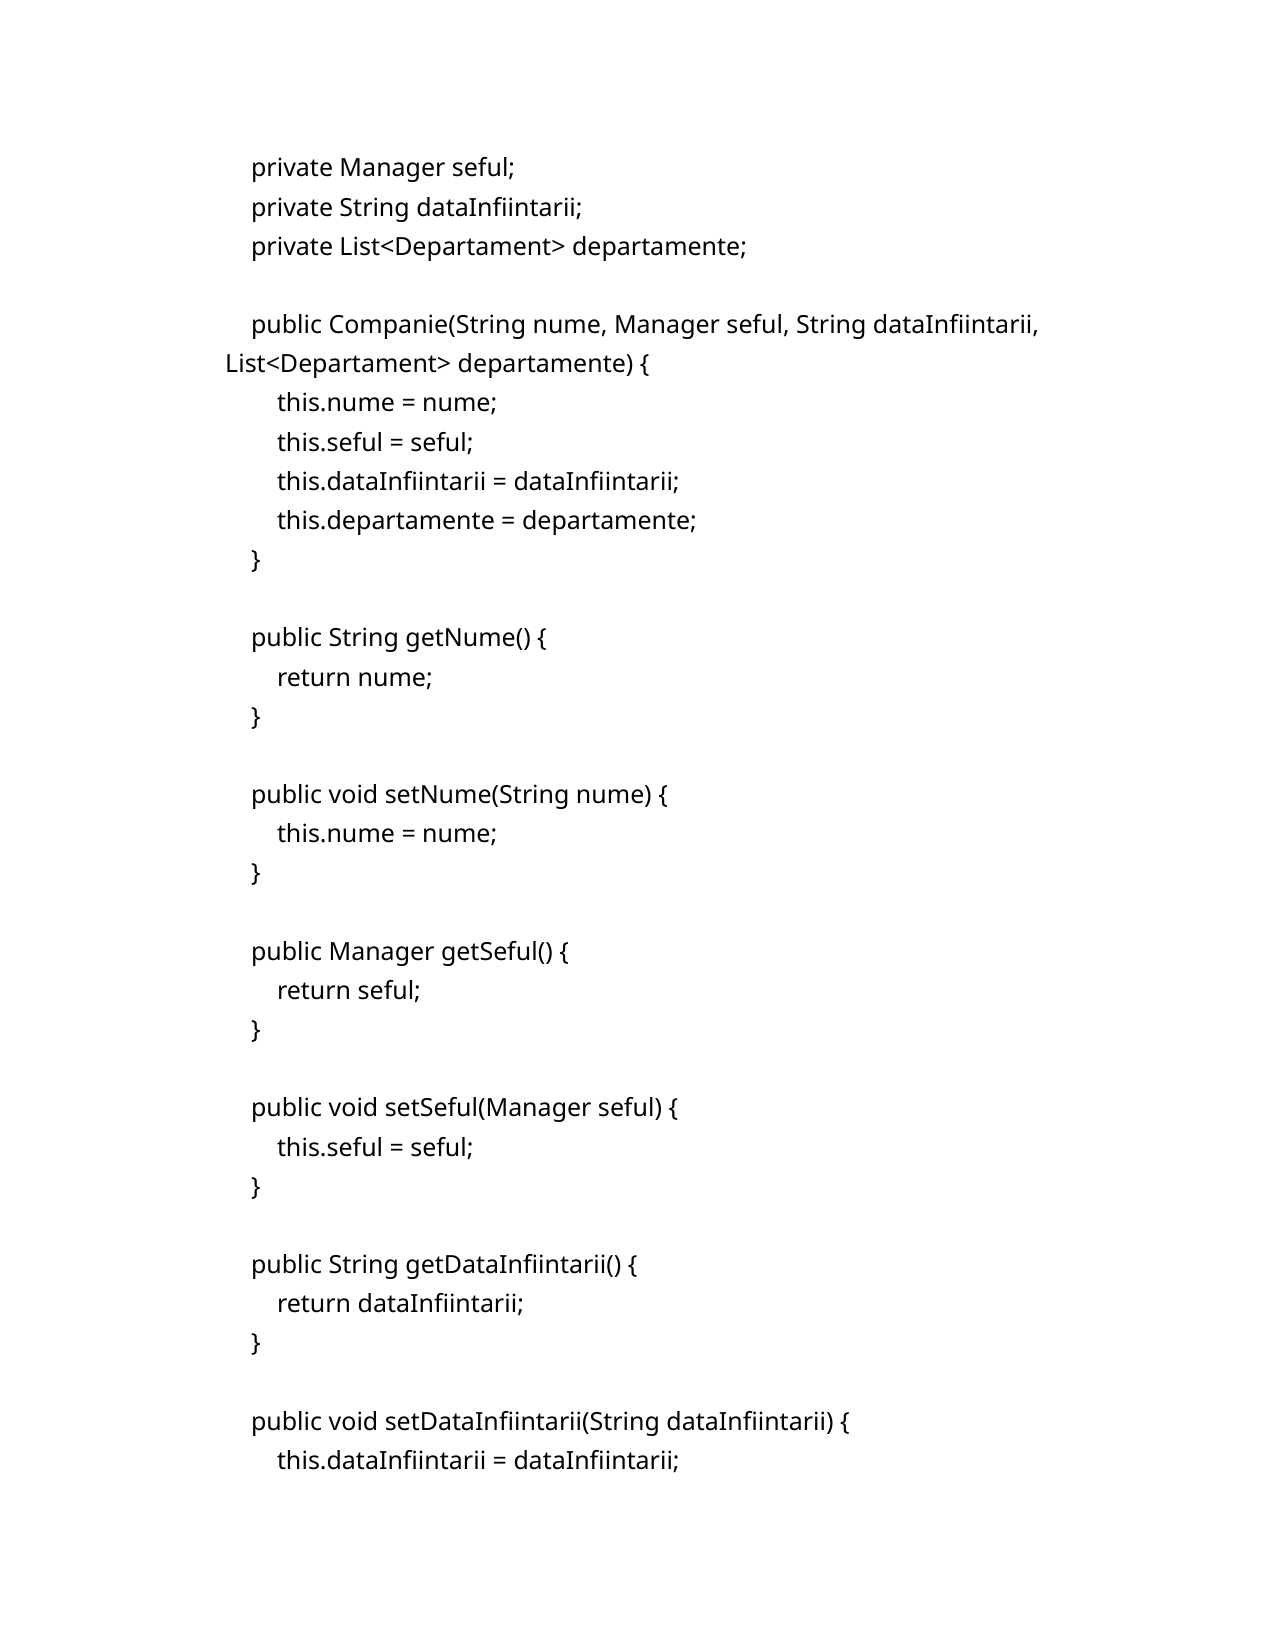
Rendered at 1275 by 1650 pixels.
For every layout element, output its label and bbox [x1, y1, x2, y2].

list [225, 150, 1125, 1477]
